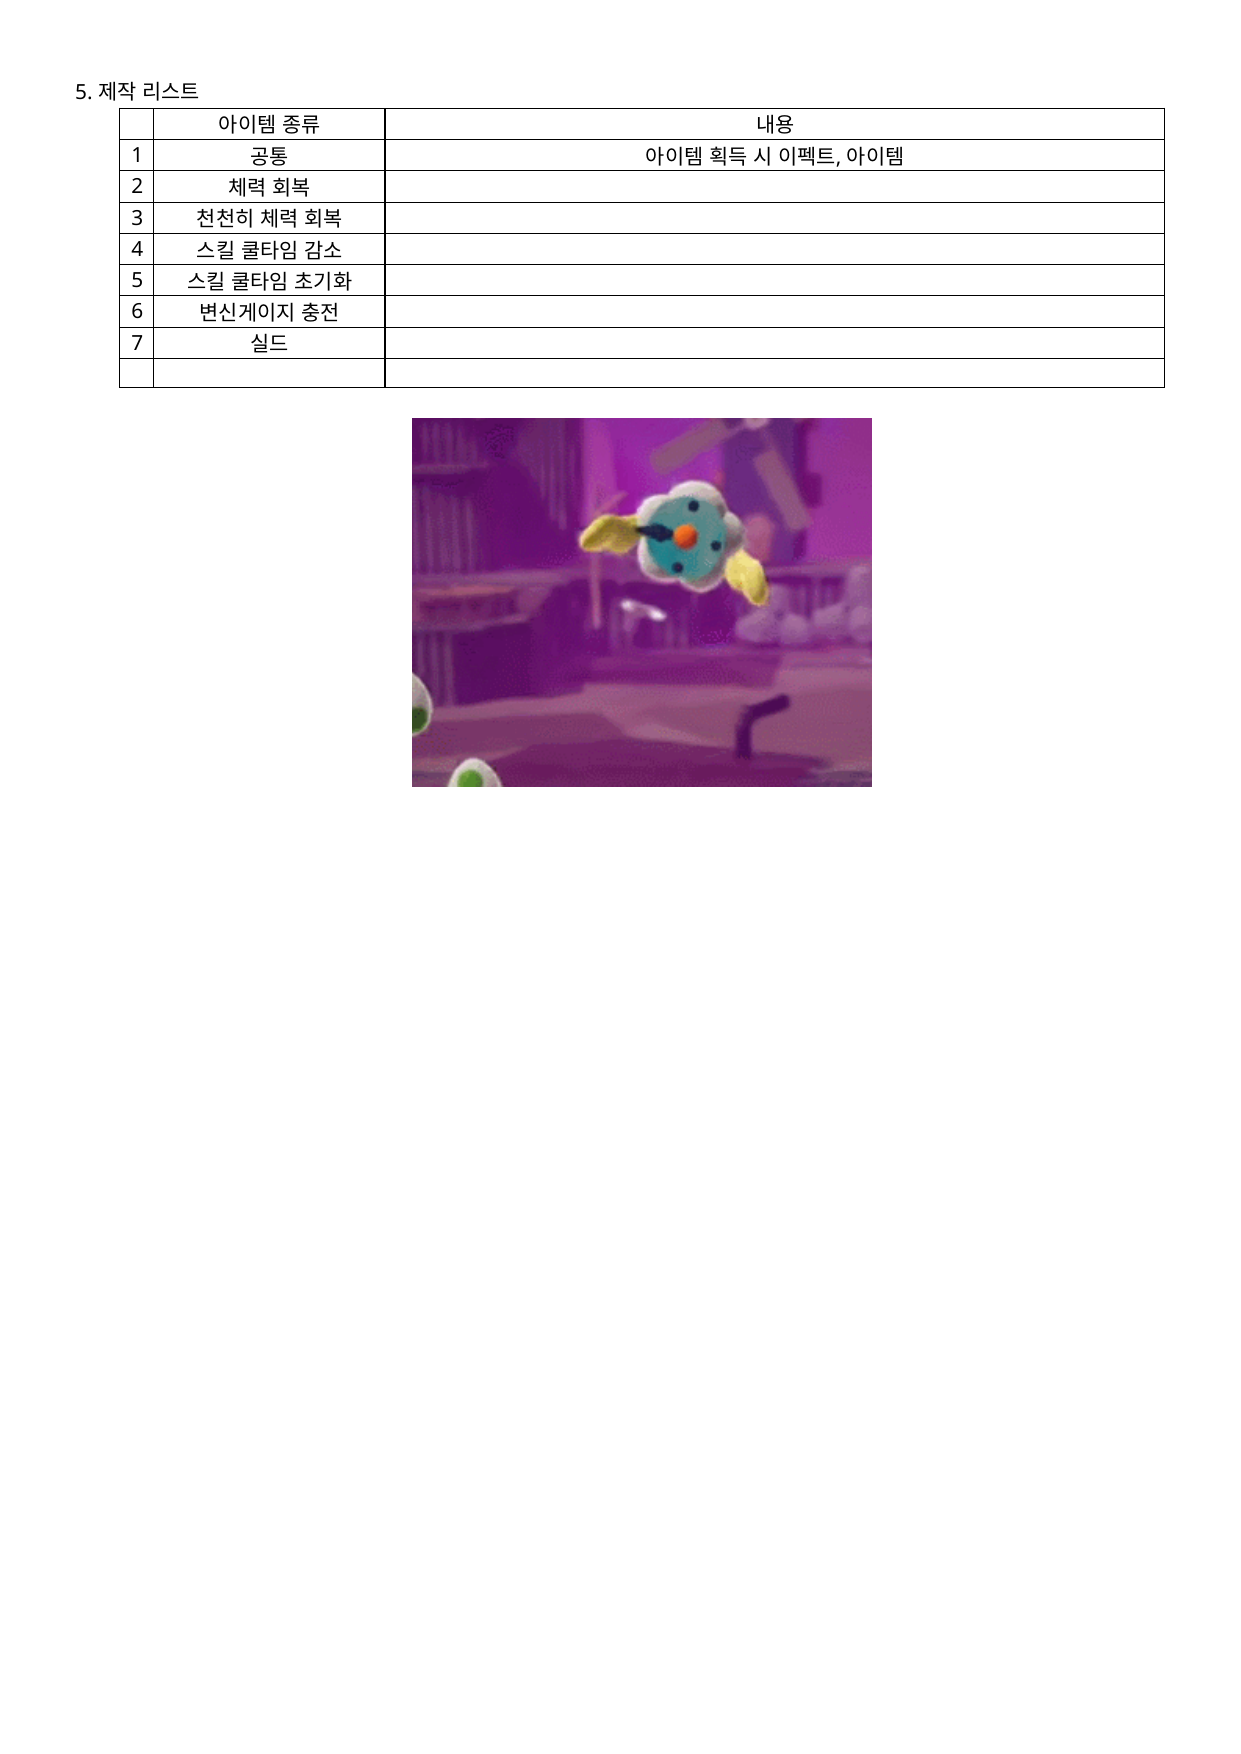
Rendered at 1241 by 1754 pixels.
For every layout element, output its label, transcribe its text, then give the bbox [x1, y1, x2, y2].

table_cell 천천히 체력 회복 [154, 203, 384, 233]
table_cell [386, 203, 1164, 233]
table_cell [386, 296, 1164, 327]
table_cell [386, 171, 1164, 202]
table_cell 2 [120, 171, 153, 202]
table_cell 스킬 쿨타임 감소 [154, 234, 384, 264]
table_cell 변신게이지 충전 [154, 296, 384, 327]
table_cell 체력 회복 [154, 171, 384, 202]
table_cell [154, 359, 384, 387]
table_cell [386, 234, 1164, 264]
table_cell 7 [120, 328, 153, 358]
table_cell 5 [120, 265, 153, 295]
list 제작 리스트 [75, 75, 1165, 105]
table_header 내용 [386, 109, 1164, 139]
table_cell 3 [120, 203, 153, 233]
table_cell [386, 359, 1164, 387]
table_cell [386, 265, 1164, 295]
table_cell 아이템 획득 시 이펙트, 아이템 [386, 140, 1164, 170]
picture [412, 418, 872, 787]
table_cell 6 [120, 296, 153, 327]
table_cell [120, 359, 153, 387]
table_header [120, 109, 153, 139]
table_cell 4 [120, 234, 153, 264]
table_cell 스킬 쿨타임 초기화 [154, 265, 384, 295]
table_header 아이템 종류 [154, 109, 384, 139]
table_cell [386, 328, 1164, 358]
table_cell 실드 [154, 328, 384, 358]
table_cell 공통 [154, 140, 384, 170]
table_cell 1 [120, 140, 153, 170]
